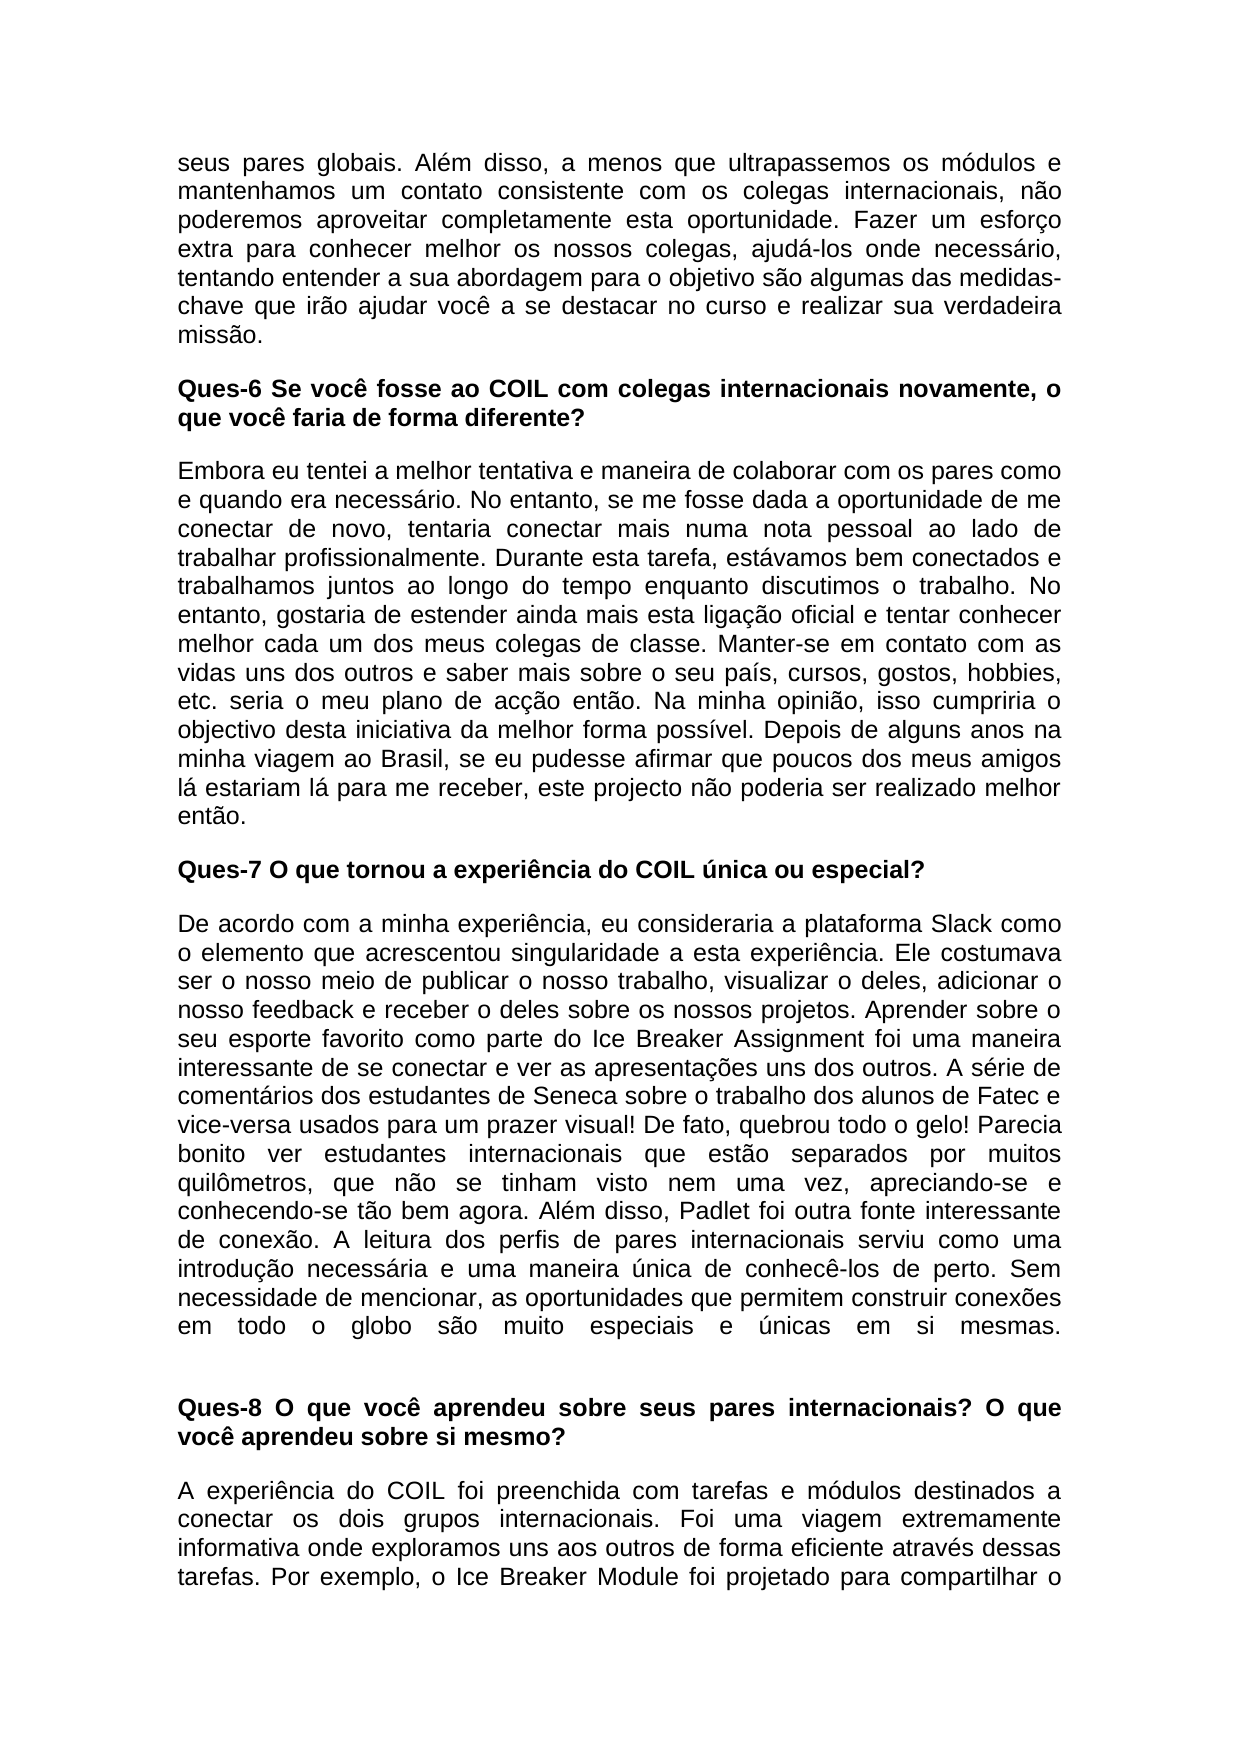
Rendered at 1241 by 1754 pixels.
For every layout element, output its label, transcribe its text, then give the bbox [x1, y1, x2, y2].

text Ques-7 O que tornou a experiência do COIL única ou especial? [177, 855, 1063, 884]
text Embora eu tentei a melhor tentativa e maneira de colaborar com os pares como e quando era necessário. No entanto, se me fosse dada a oportunidade de me conectar de novo, tentaria conectar mais numa nota pessoal ao lado de trabalhar profissionalmente. Durante esta tarefa, estávamos bem conectados e trabalhamos juntos ao longo do tempo enquanto discutimos o trabalho. No entanto, gostaria de estender ainda mais esta ligação oficial e tentar conhecer melhor cada um dos meus colegas de classe. Manter-se em contato com as vidas uns dos outros e saber mais sobre o seu país, cursos, gostos, hobbies, etc. seria o meu plano de acção então. Na minha opinião, isso cumpriria o objectivo desta iniciativa da melhor forma possível. Depois de alguns anos na minha viagem ao Brasil, se eu pudesse afirmar que poucos dos meus amigos lá estariam lá para me receber, este projecto não poderia ser realizado melhor então. [177, 456, 1063, 830]
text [177, 148, 1063, 349]
text Ques-8 O que você aprendeu sobre seus pares internacionais? O que você aprendeu sobre si mesmo? [177, 1393, 1063, 1451]
text De acordo com a minha experiência, eu consideraria a plataforma Slack como o elemento que acrescentou singularidade a esta experiência. Ele costumava ser o nosso meio de publicar o nosso trabalho, visualizar o deles, adicionar o nosso feedback e receber o deles sobre os nossos projetos. Aprender sobre o seu esporte favorito como parte do Ice Breaker Assignment foi uma maneira interessante de se conectar e ver as apresentações uns dos outros. A série de comentários dos estudantes de Seneca sobre o trabalho dos alunos de Fatec e vice-versa usados para um prazer visual! De fato, quebrou todo o gelo! Parecia bonito ver estudantes internacionais que estão separados por muitos quilômetros, que não se tinham visto nem uma vez, apreciando-se e conhecendo-se tão bem agora. Além disso, Padlet foi outra fonte interessante de conexão. A leitura dos perfis de pares internacionais serviu como uma introdução necessária e uma maneira única de conhecê-los de perto. Sem necessidade de mencionar, as oportunidades que permitem construir conexões em todo o globo são muito especiais e únicas em si mesmas. [177, 909, 1063, 1368]
text Ques-6 Se você fosse ao COIL com colegas internacionais novamente, o que você faria de forma diferente? [177, 374, 1063, 431]
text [177, 1476, 1063, 1591]
